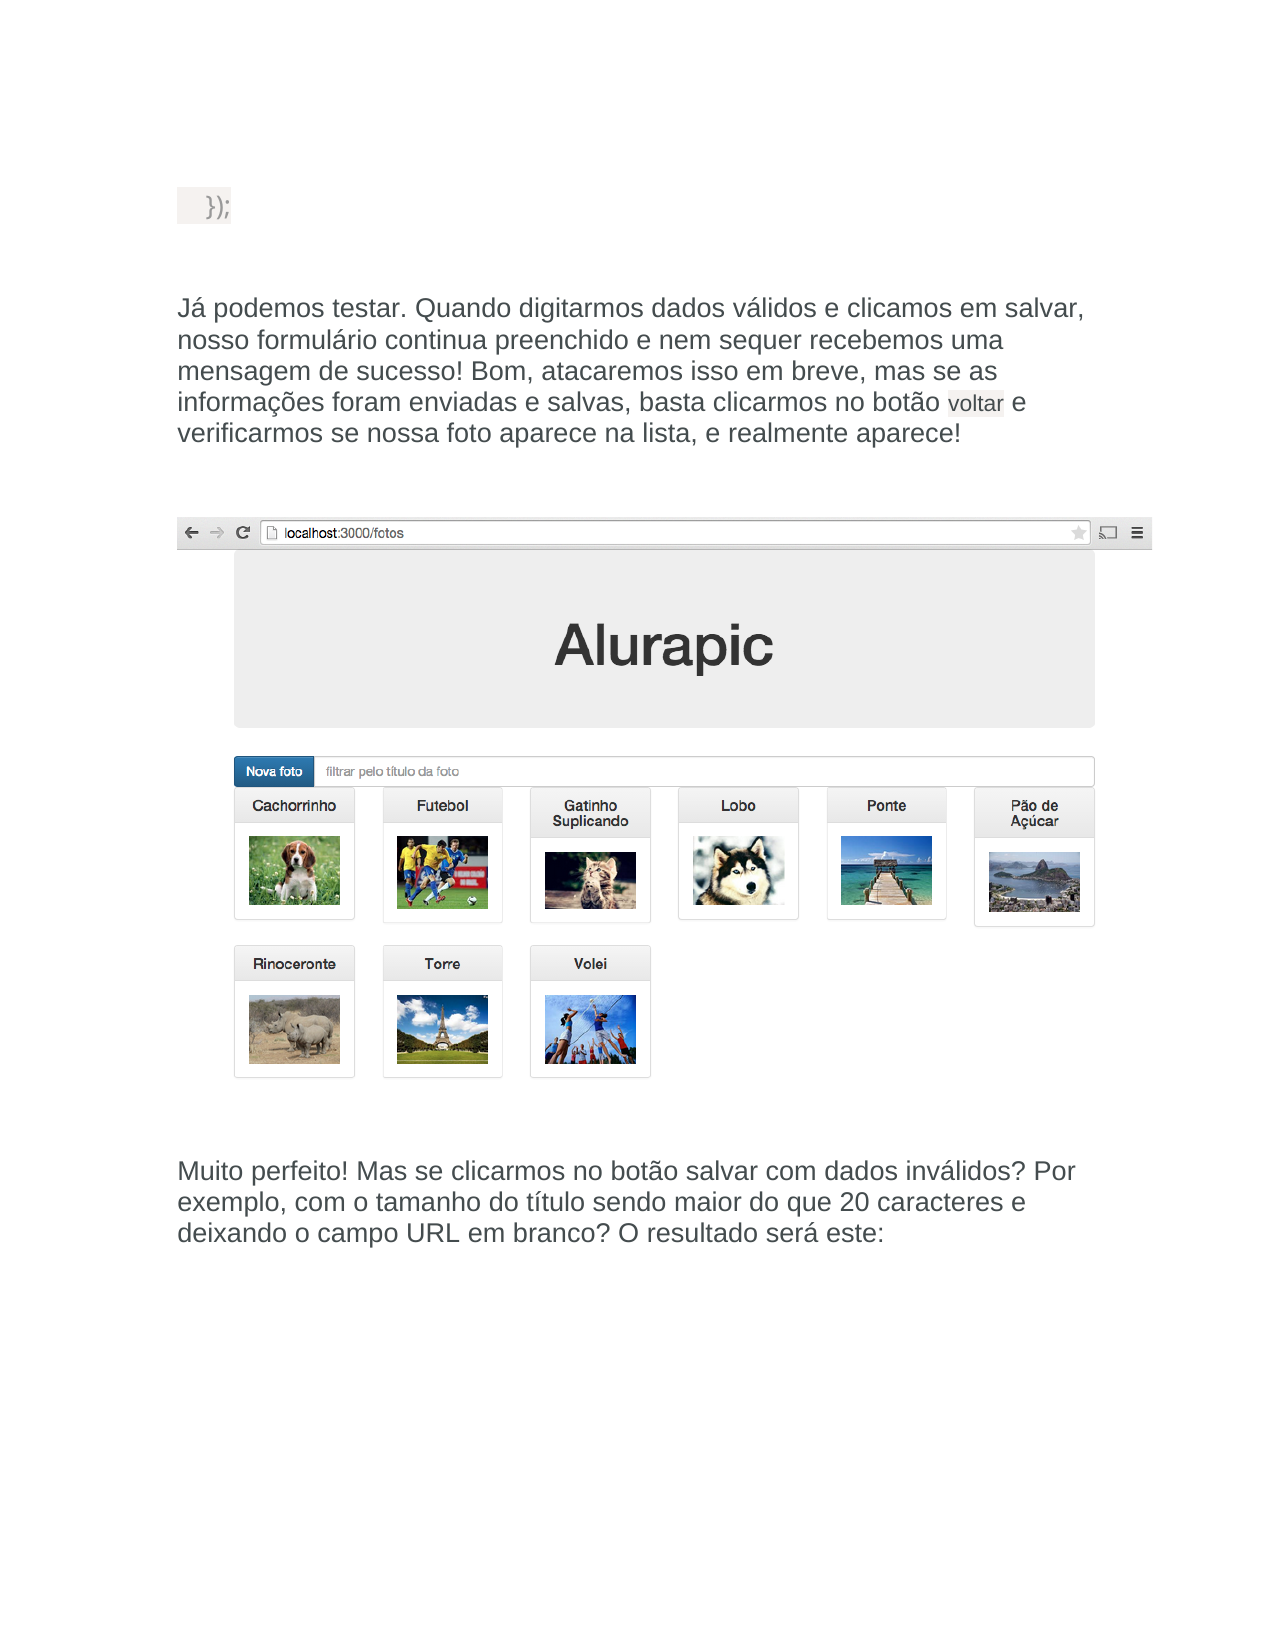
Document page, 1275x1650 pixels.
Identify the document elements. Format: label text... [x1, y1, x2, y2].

text Já podemos testar. Quando digitarmos dados válidos e clicamos em salvar, nosso formulário continua preenchido e nem sequer recebemos uma mensagem de sucesso! Bom, atacaremos isso em breve, mas se as informações foram enviadas e salvas, basta clicarmos no botão voltar e verificarmos se nossa foto aparece na lista, e realmente aparece! [177, 292, 1098, 449]
text Muito perfeito! Mas se clicarmos no botão salvar com dados inválidos? Por exemplo, com o tamanho do título sendo maior do que 20 caracteres e deixando o campo URL em branco? O resultado será este: [177, 1155, 1098, 1249]
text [177, 150, 1098, 224]
picture [177, 517, 1153, 1087]
